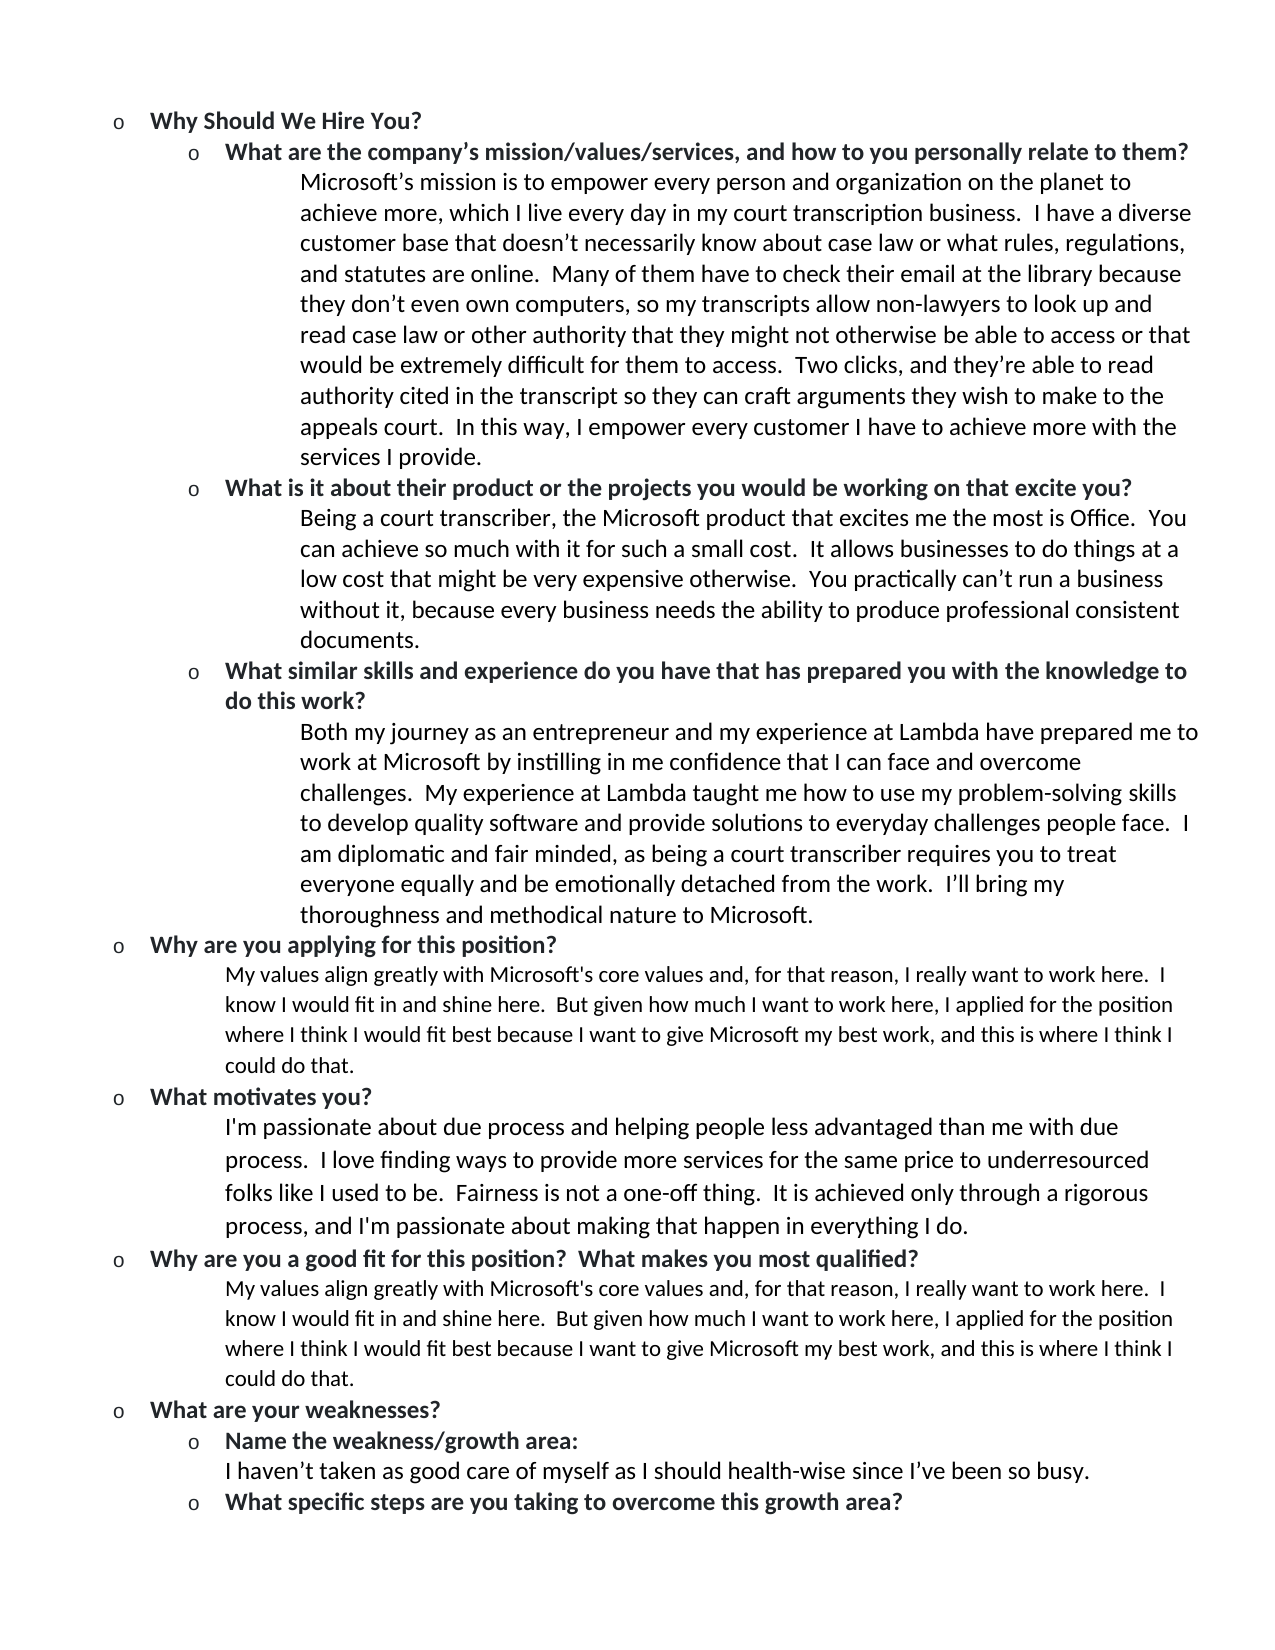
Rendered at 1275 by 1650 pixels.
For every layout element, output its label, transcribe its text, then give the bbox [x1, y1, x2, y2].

text Both my journey as an entrepreneur and my experience at Lambda have prepared me to work at Microsoft by instilling in me confidence that I can face and overcome challenges. My experience at Lambda taught me how to use my problem-solving skills to develop quality software and provide solutions to everyday challenges people face. I am diplomatic and fair minded, as being a court transcriber requires you to treat everyone equally and be emotionally detached from the work. I’ll bring my thoroughness and methodical nature to Microsoft. [300, 716, 1200, 929]
subtitle What similar skills and experience do you have that has prepared you with the knowledge to do this work? [187, 655, 1200, 716]
subtitle What specific steps are you taking to overcome this growth area? [187, 1486, 1200, 1517]
text My values align greatly with Microsoft's core values and, for that reason, I really want to work here. I know I would fit in and shine here. But given how much I want to work here, I applied for the position where I think I would fit best because I want to give Microsoft my best work, and this is where I think I could do that. [225, 960, 1200, 1079]
text My values align greatly with Microsoft's core values and, for that reason, I really want to work here. I know I would fit in and shine here. But given how much I want to work here, I applied for the position where I think I would fit best because I want to give Microsoft my best work, and this is where I think I could do that. [225, 1274, 1200, 1392]
text I'm passionate about due process and helping people less advantaged than me with due process. I love finding ways to provide more services for the same price to underresourced folks like I used to be. Fairness is not a one-off thing. It is achieved only through a rigorous process, and I'm passionate about making that happen in everything I do. [225, 1111, 1200, 1241]
subtitle What motivates you? [112, 1081, 1200, 1111]
text Being a court transcriber, the Microsoft product that excites me the most is Office. You can achieve so much with it for such a small cost. It allows businesses to do things at a low cost that might be very expensive otherwise. You practically can’t run a business without it, because every business needs the ability to produce professional consistent documents. [300, 502, 1200, 655]
subtitle What are the company’s mission/values/services, and how to you personally relate to them? [187, 136, 1200, 167]
subtitle Why are you a good fit for this position? What makes you most qualified? [112, 1243, 1200, 1274]
subtitle Name the weakness/growth area: [187, 1425, 1200, 1456]
subtitle Why are you applying for this position? [112, 929, 1200, 960]
subtitle Why Should We Hire You? [112, 106, 1200, 136]
subtitle What are your weaknesses? [112, 1394, 1200, 1425]
text I haven’t taken as good care of myself as I should health-wise since I’ve been so busy. [225, 1456, 1200, 1486]
subtitle What is it about their product or the projects you would be working on that excite you? [187, 472, 1200, 502]
